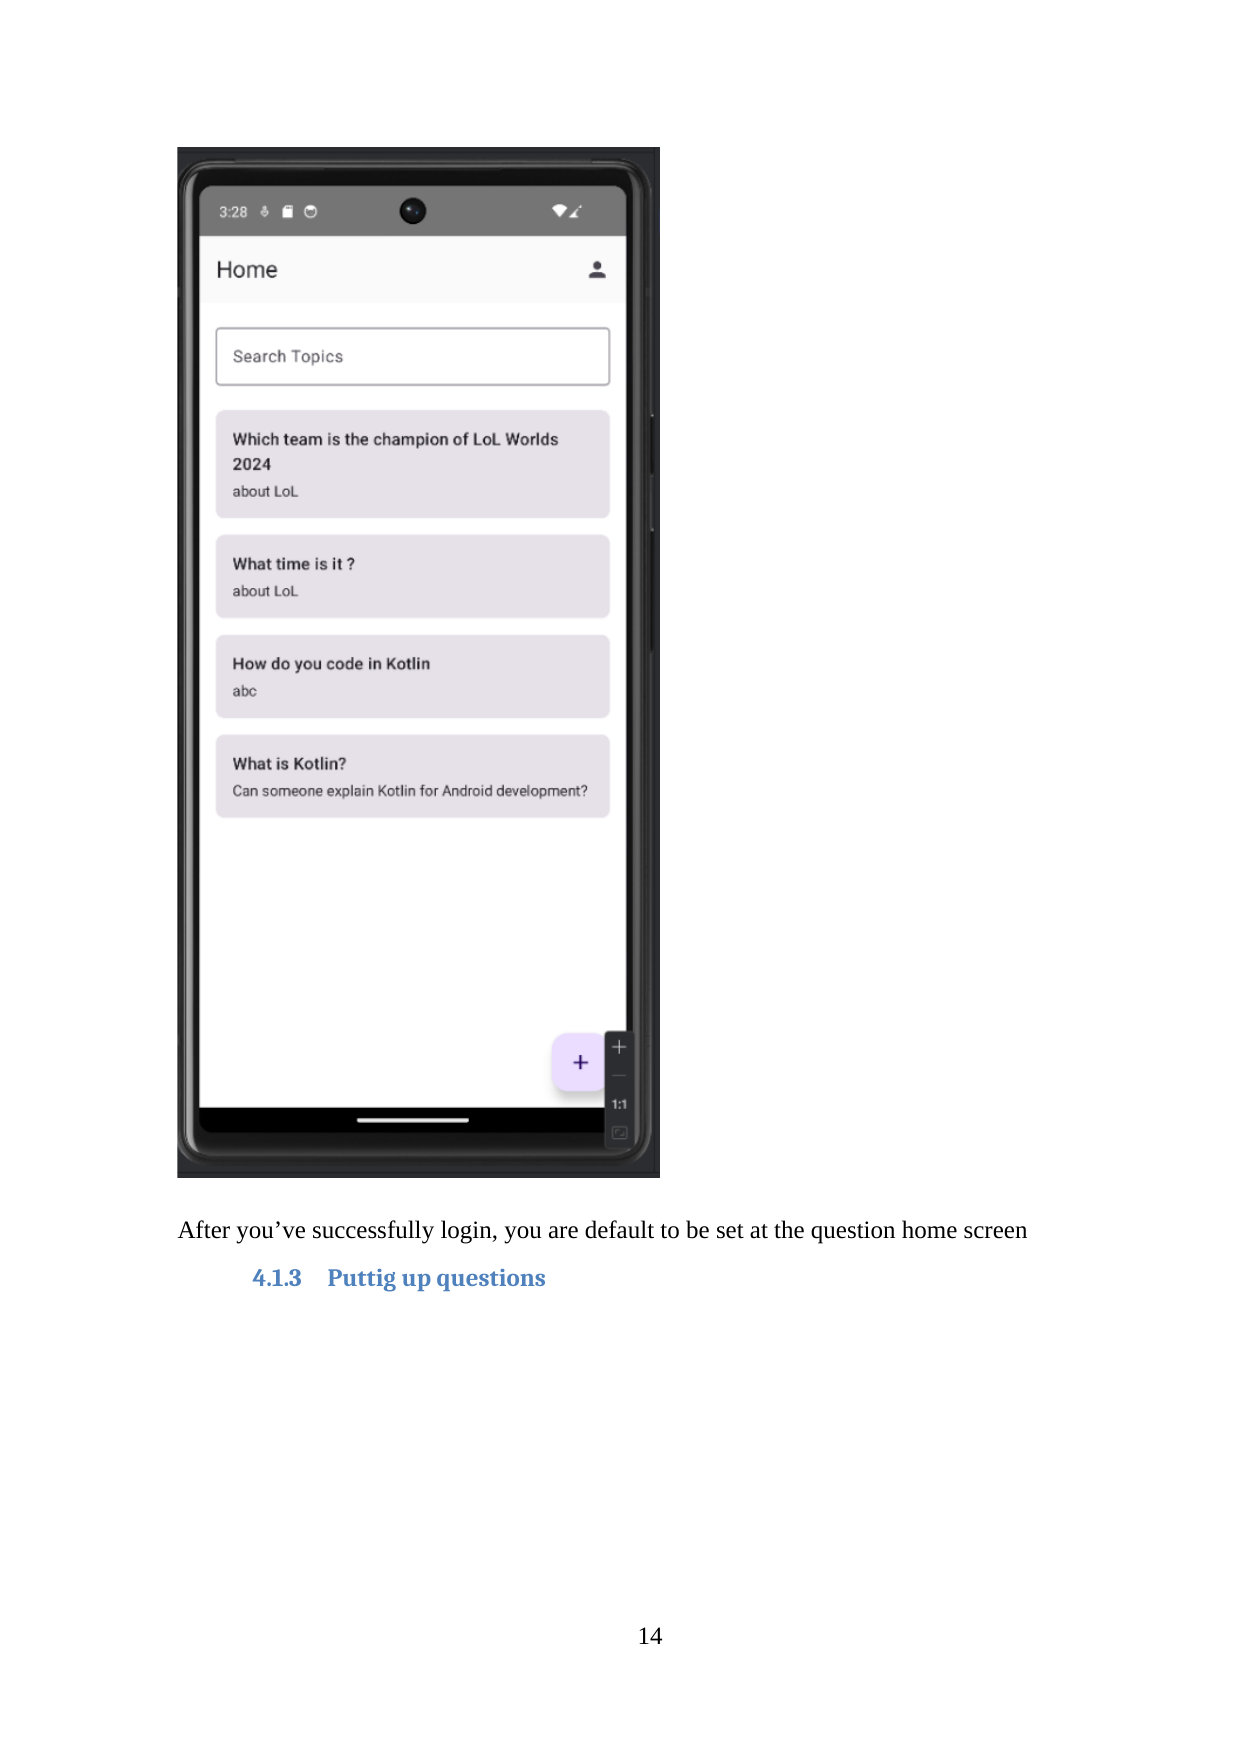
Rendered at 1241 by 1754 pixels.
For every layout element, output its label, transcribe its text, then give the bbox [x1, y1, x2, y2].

text After you’ve successfully login, you are default to be set at the question home screen [177, 1215, 1122, 1243]
subtitle Puttig up questions [252, 1264, 1122, 1293]
picture [177, 147, 660, 1178]
